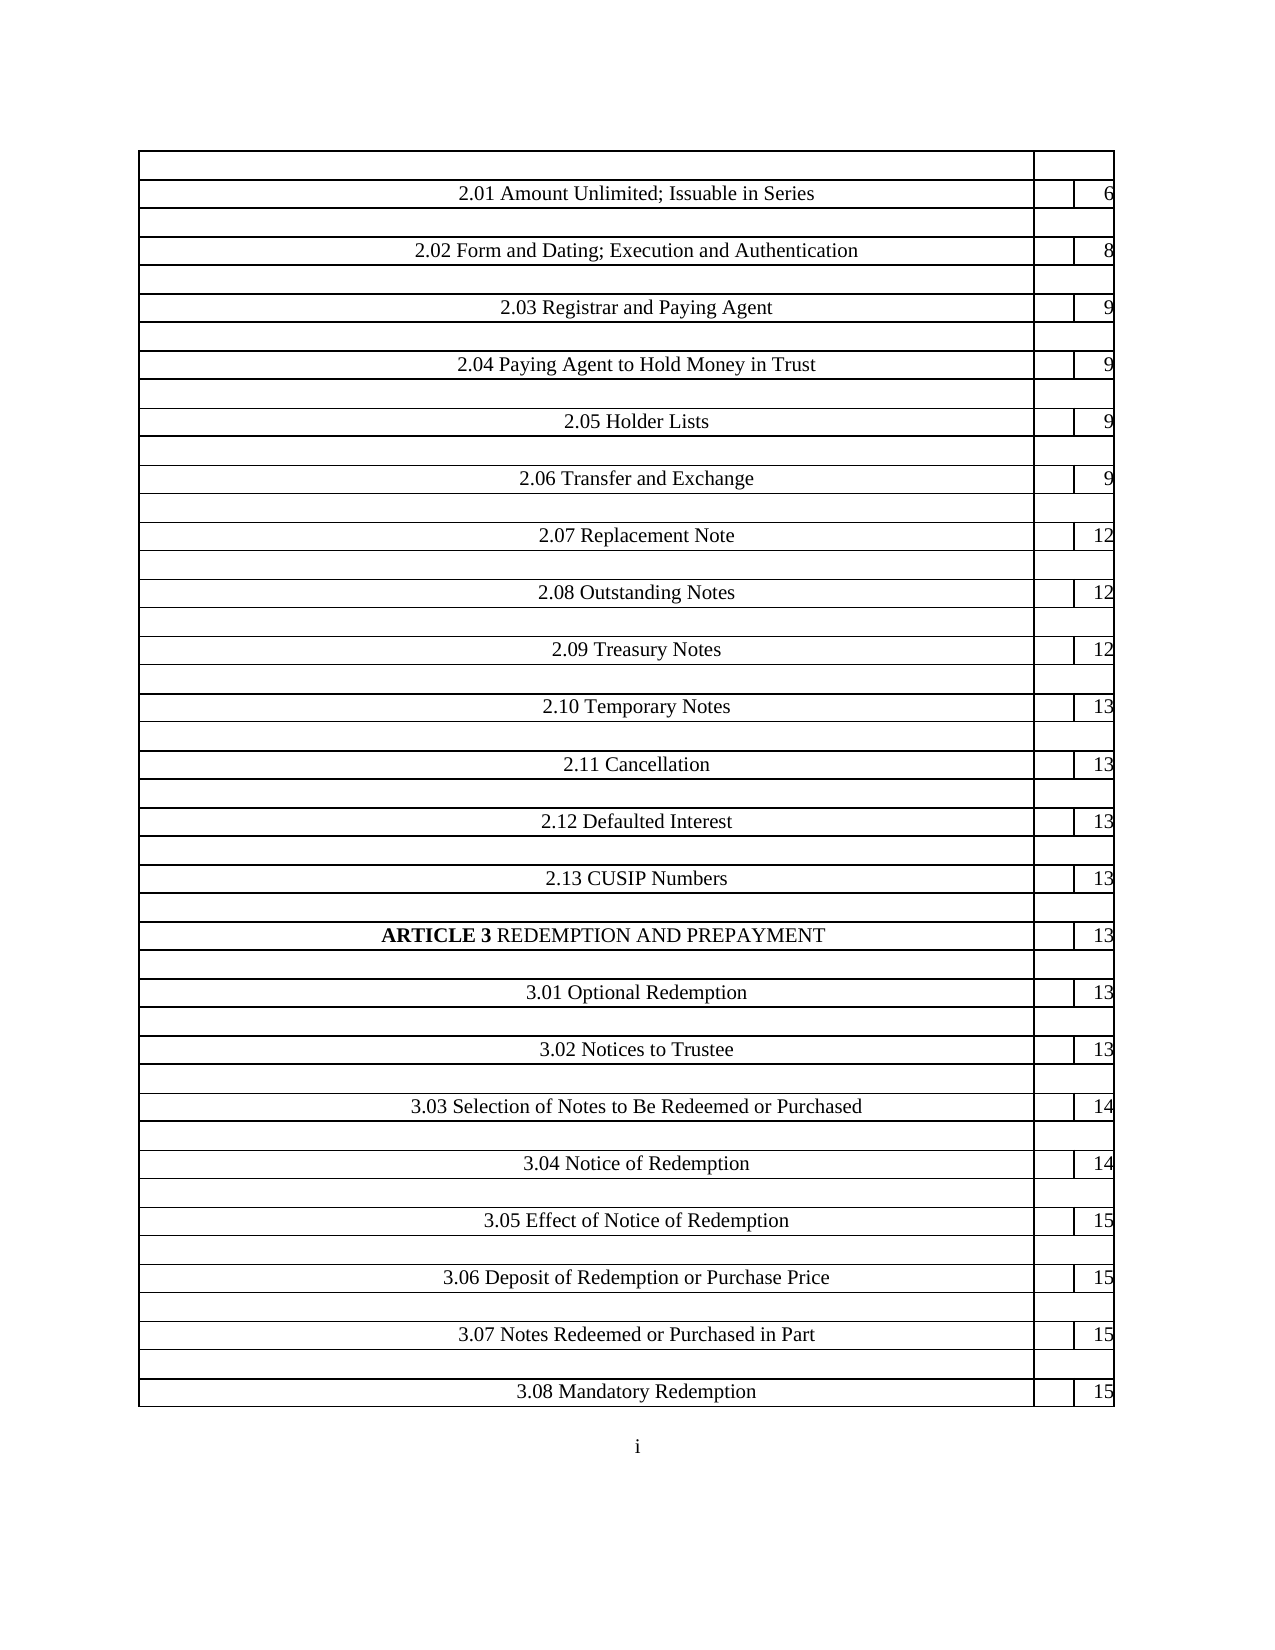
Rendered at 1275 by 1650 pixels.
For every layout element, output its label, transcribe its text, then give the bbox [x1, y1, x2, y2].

table_cell 9 [1075, 409, 1113, 435]
table_cell 2.10 Temporary Notes [140, 695, 1033, 721]
table_cell [140, 894, 1033, 921]
table_cell [1035, 1179, 1113, 1207]
table_cell [1035, 980, 1073, 1006]
table_cell [140, 152, 1033, 179]
table_cell 2.03 Registrar and Paying Agent [140, 295, 1033, 321]
table_cell [140, 323, 1033, 350]
table_cell [140, 1122, 1033, 1149]
table_cell [1035, 665, 1113, 693]
table_cell [1035, 1122, 1113, 1149]
table_cell [1035, 780, 1113, 807]
table_cell 9 [1075, 466, 1113, 492]
table_cell [1035, 837, 1113, 864]
table_cell [140, 665, 1033, 693]
table_cell 2.06 Transfer and Exchange [140, 466, 1033, 492]
table_cell 12 [1075, 523, 1113, 549]
table_cell 3.05 Effect of Notice of Redemption [140, 1208, 1033, 1234]
table_cell [1035, 494, 1113, 522]
table_cell 15 [1075, 1265, 1113, 1292]
table_cell [1035, 637, 1073, 664]
table_cell [140, 1293, 1033, 1321]
table_cell [1035, 951, 1113, 978]
table_cell [1035, 1065, 1113, 1092]
table_cell [140, 1065, 1033, 1092]
table_cell [1035, 866, 1073, 892]
table_cell [1035, 1265, 1073, 1292]
table_cell 2.12 Defaulted Interest [140, 809, 1033, 835]
table_cell [1035, 1236, 1113, 1264]
table_cell [140, 722, 1033, 750]
table_cell 15 [1075, 1322, 1113, 1349]
table_cell 14 [1075, 1094, 1113, 1120]
table_cell 3.06 Deposit of Redemption or Purchase Price [140, 1265, 1033, 1292]
table_cell [1035, 323, 1113, 350]
table_cell 13 [1075, 752, 1113, 778]
table_cell [140, 494, 1033, 522]
table_cell 9 [1075, 295, 1113, 321]
table_cell 13 [1075, 980, 1113, 1006]
table_cell [1035, 1293, 1113, 1321]
table_cell [1035, 923, 1073, 949]
table_cell [140, 380, 1033, 407]
table_cell [1035, 1008, 1113, 1035]
table_cell [1035, 152, 1113, 179]
text i [150, 1434, 1125, 1458]
table_cell 2.05 Holder Lists [140, 409, 1033, 435]
table_cell 9 [1075, 352, 1113, 378]
table_cell [1035, 466, 1073, 492]
table_cell [1035, 352, 1073, 378]
table_cell [1035, 580, 1073, 607]
table_cell 3.07 Notes Redeemed or Purchased in Part [140, 1322, 1033, 1349]
table_cell [140, 1236, 1033, 1264]
table_cell 3.04 Notice of Redemption [140, 1151, 1033, 1177]
table_cell [1035, 266, 1113, 293]
table_cell [1035, 437, 1113, 464]
table_cell 2.13 CUSIP Numbers [140, 866, 1033, 892]
table_cell [1035, 209, 1113, 236]
table_cell 2.07 Replacement Note [140, 523, 1033, 549]
table_cell 3.01 Optional Redemption [140, 980, 1033, 1006]
table_cell [1035, 551, 1113, 579]
table_cell [140, 551, 1033, 579]
table_cell [1035, 722, 1113, 750]
table_cell [1035, 608, 1113, 636]
table_cell [1035, 295, 1073, 321]
table_cell [1035, 409, 1073, 435]
table_cell [1035, 1208, 1073, 1234]
table_cell 15 [1075, 1380, 1113, 1406]
table_cell 13 [1075, 1037, 1113, 1063]
table_cell [1035, 181, 1073, 207]
table_cell 2.11 Cancellation [140, 752, 1033, 778]
table_cell [1035, 523, 1073, 549]
table_cell [1035, 1094, 1073, 1120]
table_cell 6 [1075, 181, 1113, 207]
table_cell [1035, 1350, 1113, 1378]
table_cell [1035, 752, 1073, 778]
table_cell 13 [1075, 809, 1113, 835]
table_cell 3.02 Notices to Trustee [140, 1037, 1033, 1063]
table_cell [140, 1350, 1033, 1378]
table_cell 8 [1075, 238, 1113, 264]
table_cell 13 [1075, 923, 1113, 949]
table_cell 2.02 Form and Dating; Execution and Authentication [140, 238, 1033, 264]
table_cell [140, 266, 1033, 293]
table_cell [1035, 1322, 1073, 1349]
table_cell 2.08 Outstanding Notes [140, 580, 1033, 607]
table_cell 12 [1075, 637, 1113, 664]
table_cell [1035, 1151, 1073, 1177]
table_cell 2.01 Amount Unlimited; Issuable in Series [140, 181, 1033, 207]
table_cell 3.03 Selection of Notes to Be Redeemed or Purchased [140, 1094, 1033, 1120]
table_cell ARTICLE 3 REDEMPTION AND PREPAYMENT [140, 923, 1033, 949]
table_cell [140, 780, 1033, 807]
table_cell 14 [1075, 1151, 1113, 1177]
table_cell 12 [1075, 580, 1113, 607]
table_cell [140, 837, 1033, 864]
table_cell [140, 608, 1033, 636]
table_cell 2.09 Treasury Notes [140, 637, 1033, 664]
table_cell 13 [1075, 695, 1113, 721]
table_cell [1035, 894, 1113, 921]
table_cell [140, 1179, 1033, 1207]
table_cell [1035, 1037, 1073, 1063]
table_cell [140, 209, 1033, 236]
table_cell [1035, 695, 1073, 721]
table_cell [140, 951, 1033, 978]
table_cell [140, 437, 1033, 464]
table_cell [1035, 238, 1073, 264]
table_cell 13 [1075, 866, 1113, 892]
table_cell 3.08 Mandatory Redemption [140, 1380, 1033, 1406]
table_cell 15 [1075, 1208, 1113, 1234]
table_cell [1035, 380, 1113, 407]
table_cell 2.04 Paying Agent to Hold Money in Trust [140, 352, 1033, 378]
table_cell [1035, 1380, 1073, 1406]
table_cell [140, 1008, 1033, 1035]
table_cell [1035, 809, 1073, 835]
